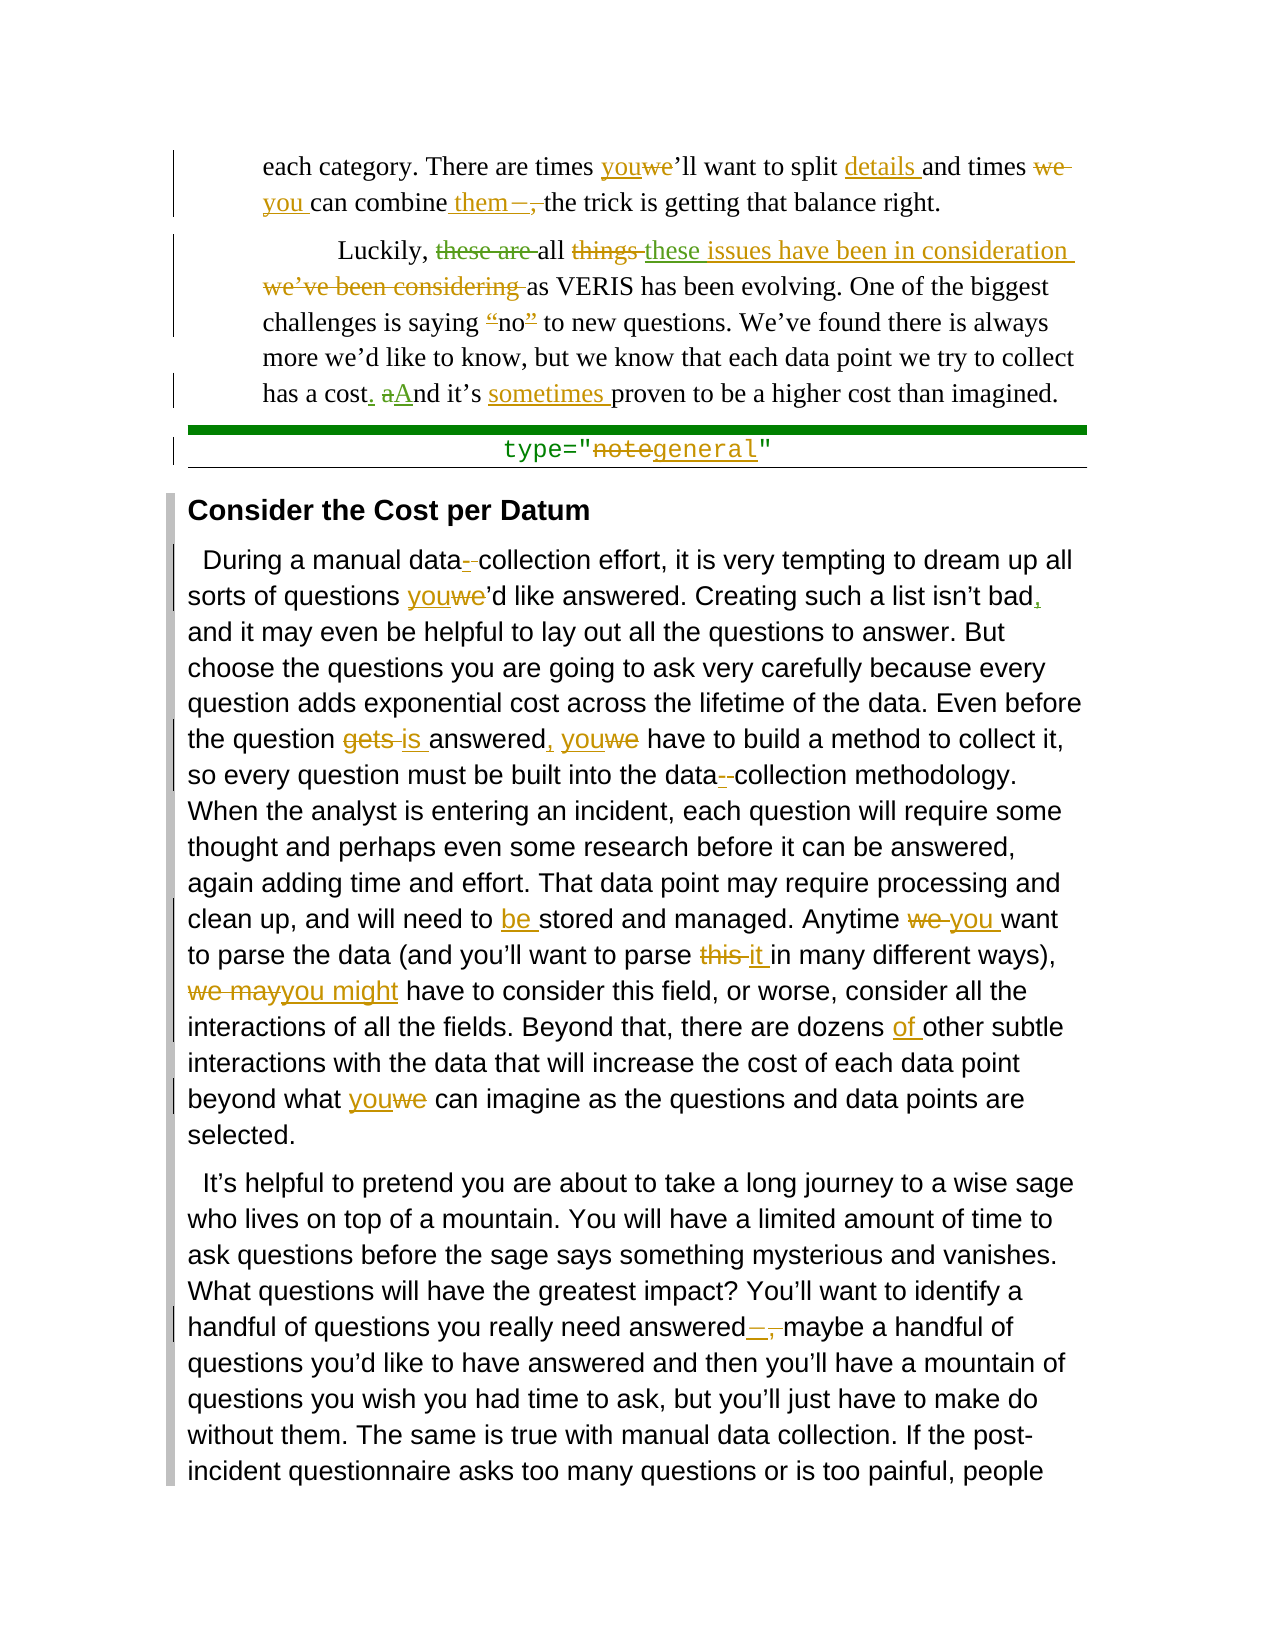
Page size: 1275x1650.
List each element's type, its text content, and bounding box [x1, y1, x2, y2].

title Consider the Cost per Datum [175, 493, 1087, 526]
text During a manual datacollection effort, it is very tempting to dream up all sorts of questions ’d like answered. Creating such a list isn’t bad and it may even be helpful to lay out all the questions to answer. But choose the questions you are going to ask very carefully because every question adds exponential cost across the lifetime of the data. Even before the question answered have to build a method to collect it, so every question must be built into the datacollection methodology. When the analyst is entering an incident, each question will require some thought and perhaps even some research before it can be answered, again adding time and effort. That data point may require processing and clean up, and will need to stored and managed. Anytime want to parse the data (and you’ll want to parse in many different ways), have to consider this field, or worse, consider all the interactions of all the fields. Beyond that, there are dozens other subtle interactions with the data that will increase the cost of each data point beyond what can imagine as the questions and data points are selected. [175, 544, 1087, 1150]
text type="" [187, 426, 1087, 468]
text Luckily, all as VERIS has been evolving. One of the biggest challenges is saying no to new questions. We’ve found there is always more we’d like to know, but we know that each data point we try to collect has a cost nd it’s proven to be a higher cost than imagined. [262, 234, 1087, 408]
